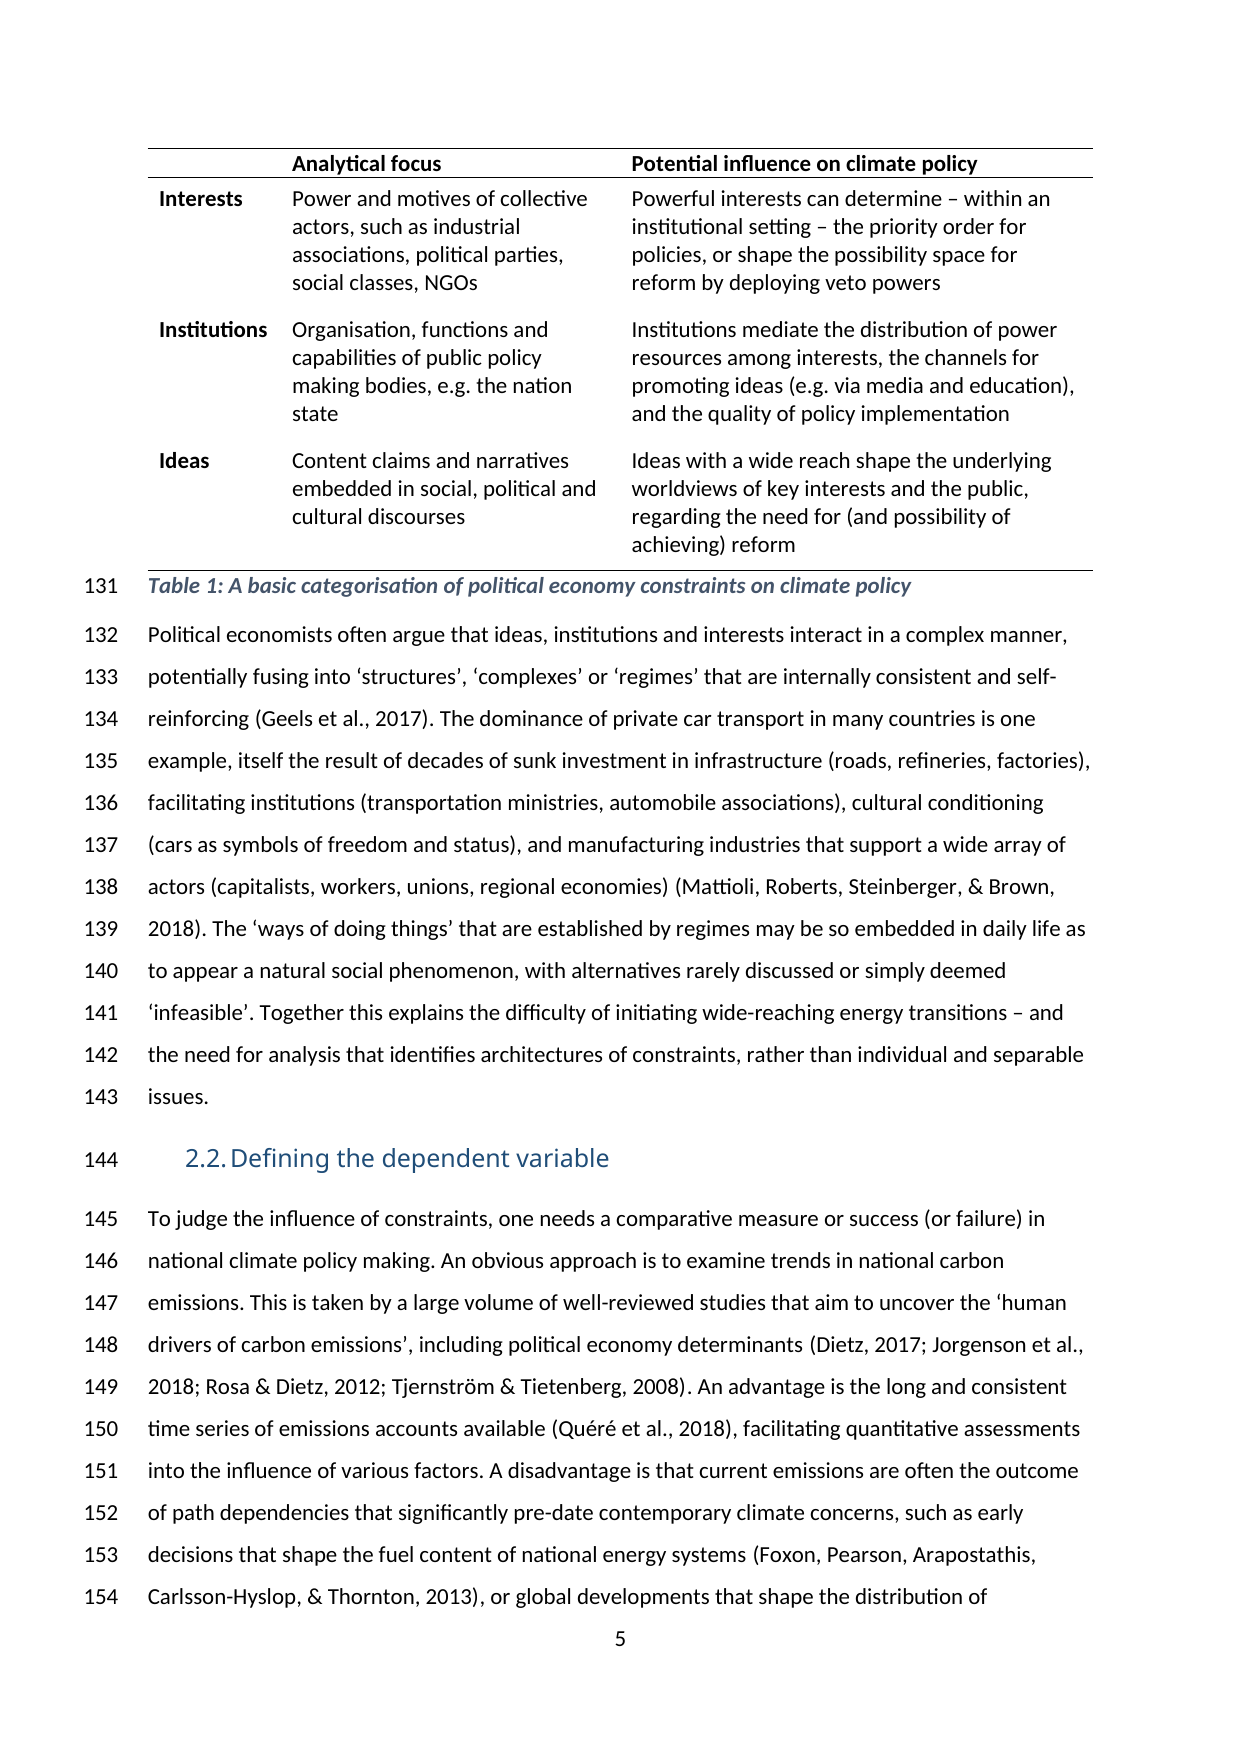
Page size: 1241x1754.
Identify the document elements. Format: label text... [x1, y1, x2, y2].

table_cell Organisation, functions and capabilities of public policy making bodies, e.g. the nation state [281, 309, 620, 439]
table_cell Ideas [148, 440, 281, 570]
table_cell Ideas with a wide reach shape the underlying worldviews of key interests and the public, regarding the need for (and possibility of achieving) reform [620, 440, 1092, 570]
table_header Potential influence on climate policy [620, 149, 1092, 177]
table_cell Content claims and narratives embedded in social, political and cultural discourses [281, 440, 620, 570]
table_cell Institutions mediate the distribution of power resources among interests, the channels for promoting ideas (e.g. via media and education), and the quality of policy implementation [620, 309, 1092, 439]
text Table 1: A basic categorisation of political economy constraints on climate policy [148, 571, 1092, 599]
table_cell Interests [148, 178, 281, 309]
table_header [148, 149, 281, 177]
text Political economists often argue that ideas, institutions and interests interact in a complex manner, potentially fusing into ‘structures’, ‘complexes’ or ‘regimes’ that are internally consistent and self-reinforcing (Geels et al., 2017). The dominance of private car transport in many countries is one example, itself the result of decades of sunk investment in infrastructure (roads, refineries, factories), facilitating institutions (transportation ministries, automobile associations), cultural conditioning (cars as symbols of freedom and status), and manufacturing industries that support a wide array of actors (capitalists, workers, unions, regional economies) (Mattioli, Roberts, Steinberger, & Brown, 2018). The ‘ways of doing things’ that are established by regimes may be so embedded in daily life as to appear a natural social phenomenon, with alternatives rarely discussed or simply deemed ‘infeasible’. Together this explains the difficulty of initiating wide-reaching energy transitions – and the need for analysis that identifies architectures of constraints, rather than individual and separable issues. [148, 620, 1092, 1110]
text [148, 1204, 1092, 1610]
table_cell Powerful interests can determine – within an institutional setting – the priority order for policies, or shape the possibility space for reform by deploying veto powers [620, 178, 1092, 309]
table_header Analytical focus [281, 149, 620, 177]
table_cell Power and motives of collective actors, such as industrial associations, political parties, social classes, NGOs [281, 178, 620, 309]
subtitle Defining the dependent variable [185, 1141, 1092, 1175]
table_cell Institutions [148, 309, 281, 439]
